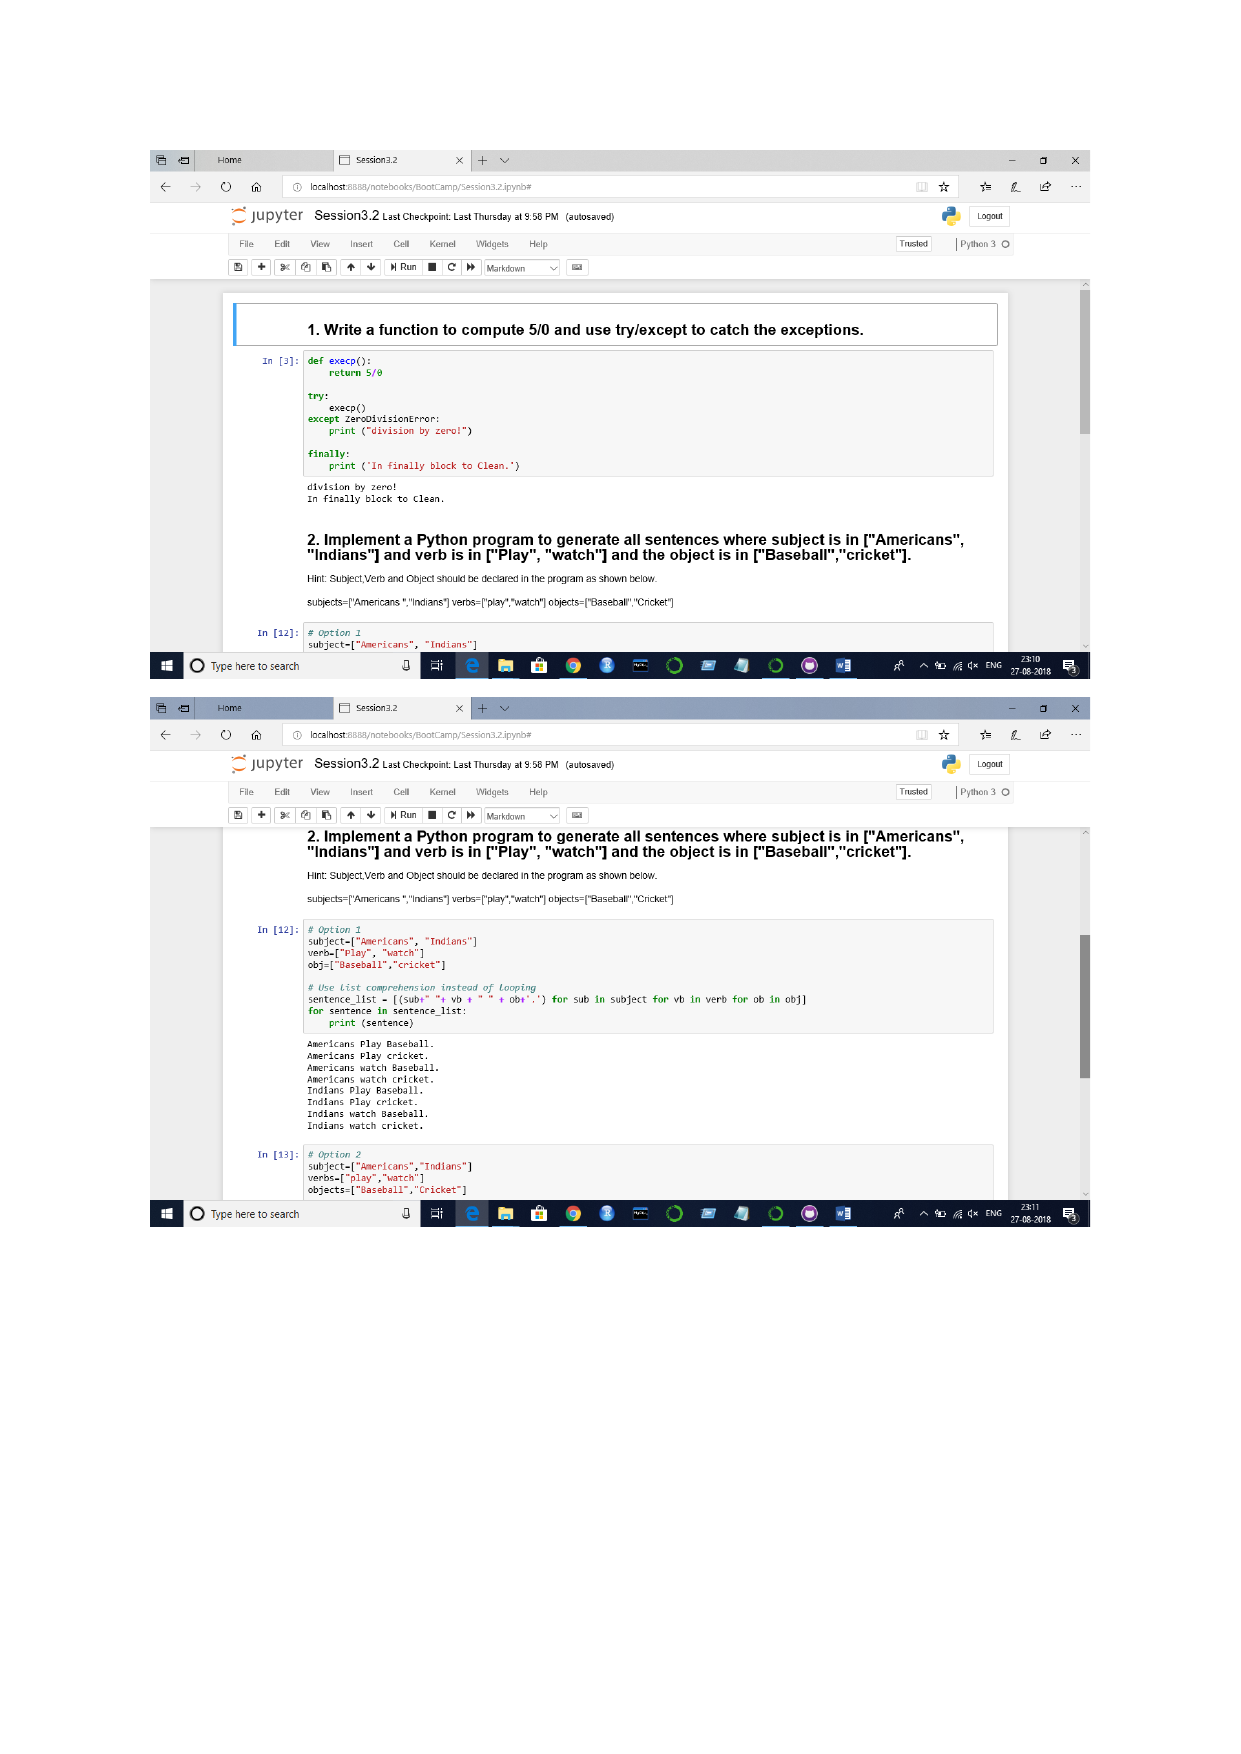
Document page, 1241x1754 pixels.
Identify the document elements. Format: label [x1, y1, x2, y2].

picture [150, 697, 1091, 1227]
picture [150, 150, 1091, 679]
